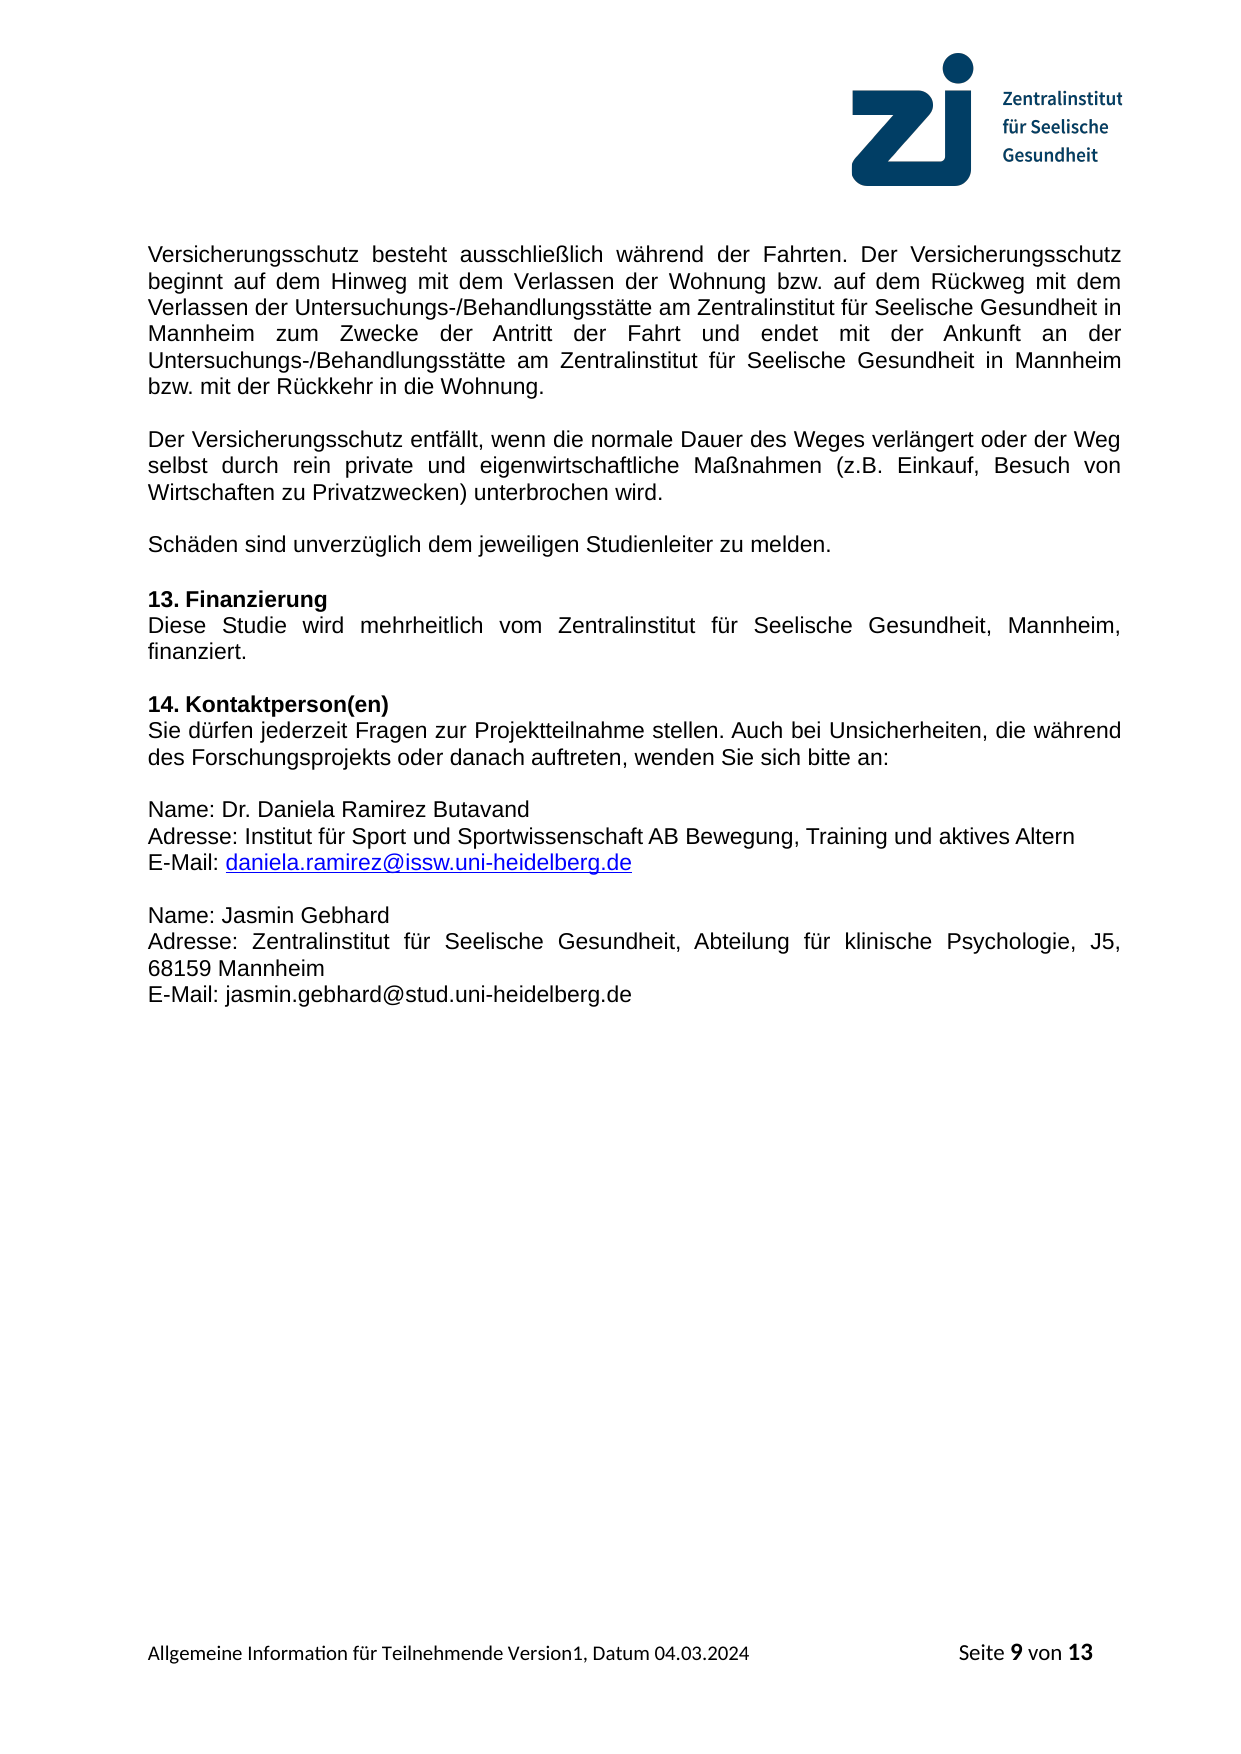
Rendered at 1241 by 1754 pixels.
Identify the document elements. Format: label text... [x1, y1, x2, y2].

list Kontaktperson(en) [148, 691, 1122, 717]
text Adresse: Zentralinstitut für Seelische Gesundheit, Abteilung für klinische Psychologie, J5, 68159 Mannheim [148, 928, 1122, 981]
text Name: Dr. Daniela Ramirez Butavand [148, 796, 1122, 823]
text E-Mail: jasmin.gebhard@stud.uni-heidelberg.de [148, 981, 1122, 1007]
text Sie dürfen jederzeit Fragen zur Projektteilnahme stellen. Auch bei Unsicherheiten, die während des Forschungsprojekts oder danach auftreten, wenden Sie sich bitte an: [148, 717, 1122, 770]
picture [851, 53, 1123, 186]
list Finanzierung [148, 586, 1122, 612]
text Adresse: Institut für Sport und Sportwissenschaft AB Bewegung, Training und aktives Altern [148, 823, 1122, 849]
text Name: Jasmin Gebhard [148, 902, 1122, 928]
text E-Mail: daniela.ramirez@issw.uni-heidelberg.de [148, 849, 1122, 876]
text Der Versicherungsschutz entfällt, wenn die normale Dauer des Weges verlängert oder der Weg selbst durch rein private und eigenwirtschaftliche Maßnahmen (z.B. Einkauf, Besuch von Wirtschaften zu Privatzwecken) unterbrochen wird. [148, 426, 1122, 505]
text Diese Studie wird mehrheitlich vom Zentralinstitut für Seelische Gesundheit, Mannheim, finanziert. [148, 612, 1122, 665]
text Schäden sind unverzüglich dem jeweiligen Studienleiter zu melden. [148, 531, 1122, 558]
text Versicherungsschutz besteht ausschließlich während der Fahrten. Der Versicherungsschutz beginnt auf dem Hinweg mit dem Verlassen der Wohnung bzw. auf dem Rückweg mit dem Verlassen der Untersuchungs-/Behandlungsstätte am Zentralinstitut für Seelische Gesundheit in Mannheim zum Zwecke der Antritt der Fahrt und endet mit der Ankunft an der Untersuchungs-/Behandlungsstätte am Zentralinstitut für Seelische Gesundheit in Mannheim bzw. mit der Rückkehr in die Wohnung. [148, 241, 1122, 399]
